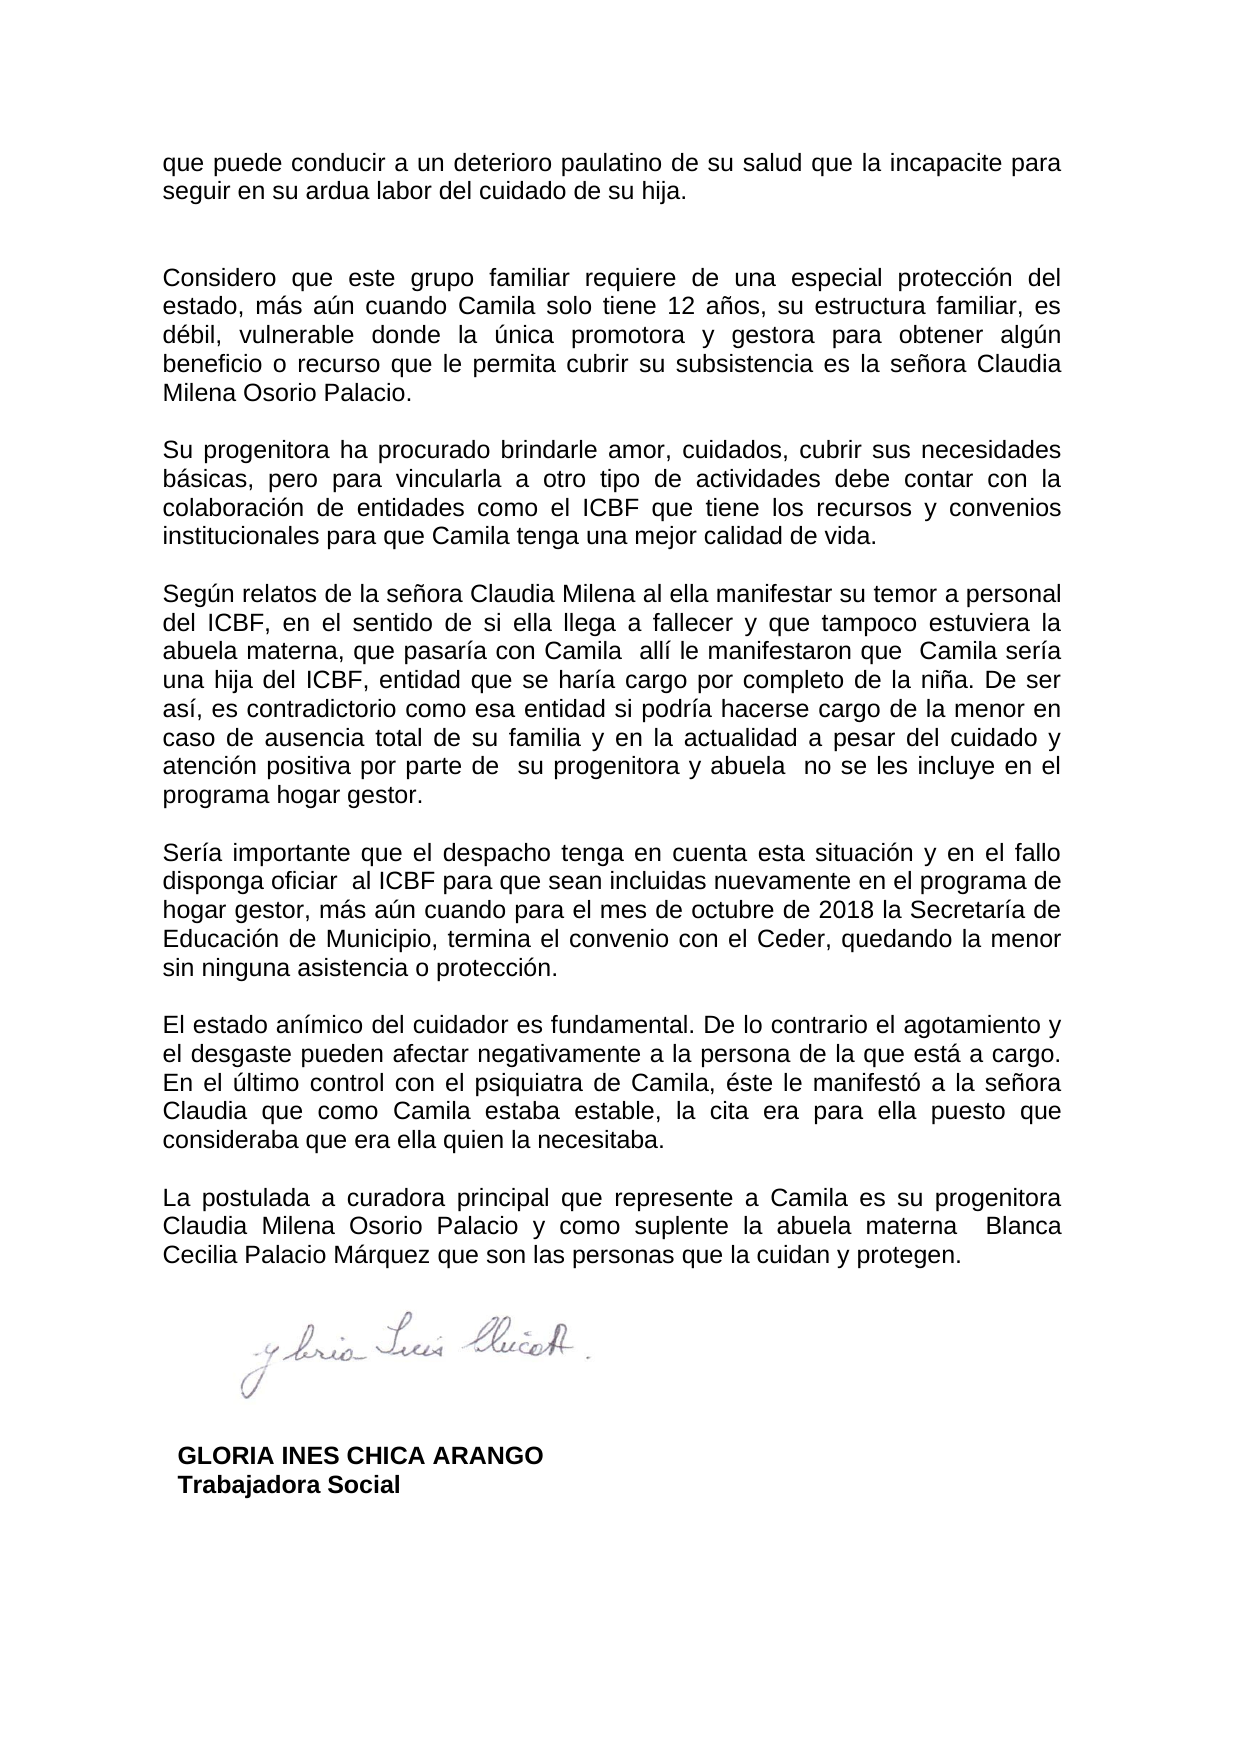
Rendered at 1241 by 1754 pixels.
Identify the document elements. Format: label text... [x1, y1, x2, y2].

text Sería importante que el despacho tenga en cuenta esta situación y en el fallo disponga oficiar al ICBF para que sean incluidas nuevamente en el programa de hogar gestor, más aún cuando para el mes de octubre de 2018 la Secretaría de Educación de Municipio, termina el convenio con el Ceder, quedando la menor sin ninguna asistencia o protección. [162, 838, 1063, 981]
text Trabajadora Social [177, 1470, 1063, 1499]
text Su progenitora ha procurado brindarle amor, cuidados, cubrir sus necesidades básicas, pero para vincularla a otro tipo de actividades debe contar con la colaboración de entidades como el ICBF que tiene los recursos y convenios institucionales para que Camila tenga una mejor calidad de vida. [162, 435, 1063, 550]
text Considero que este grupo familiar requiere de una especial protección del estado, más aún cuando Camila solo tiene 12 años, su estructura familiar, es débil, vulnerable donde la única promotora y gestora para obtener algún beneficio o recurso que le permita cubrir su subsistencia es la señora Claudia Milena Osorio Palacio. [162, 263, 1063, 406]
text GLORIA INES CHICA ARANGO [177, 1441, 1063, 1470]
text Según relatos de la señora Claudia Milena al ella manifestar su temor a personal del ICBF, en el sentido de si ella llega a fallecer y que tampoco estuviera la abuela materna, que pasaría con Camila allí le manifestaron que Camila sería una hija del ICBF, entidad que se haría cargo por completo de la niña. De ser así, es contradictorio como esa entidad si podría hacerse cargo de la menor en caso de ausencia total de su familia y en la actualidad a pesar del cuidado y atención positiva por parte de su progenitora y abuela no se les incluye en el programa hogar gestor. [162, 579, 1063, 809]
text La postulada a curadora principal que represente a Camila es su progenitora Claudia Milena Osorio Palacio y como suplente la abuela materna Blanca Cecilia Palacio Márquez que son las personas que la cuidan y protegen. [162, 1183, 1063, 1269]
text El estado anímico del cuidador es fundamental. De lo contrario el agotamiento y el desgaste pueden afectar negativamente a la persona de la que está a cargo. En el último control con el psiquiatra de Camila, éste le manifestó a la señora Claudia que como Camila estaba estable, la cita era para ella puesto que consideraba que era ella quien la necesitaba. [162, 1010, 1063, 1154]
picture [181, 1298, 664, 1426]
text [162, 148, 1063, 205]
